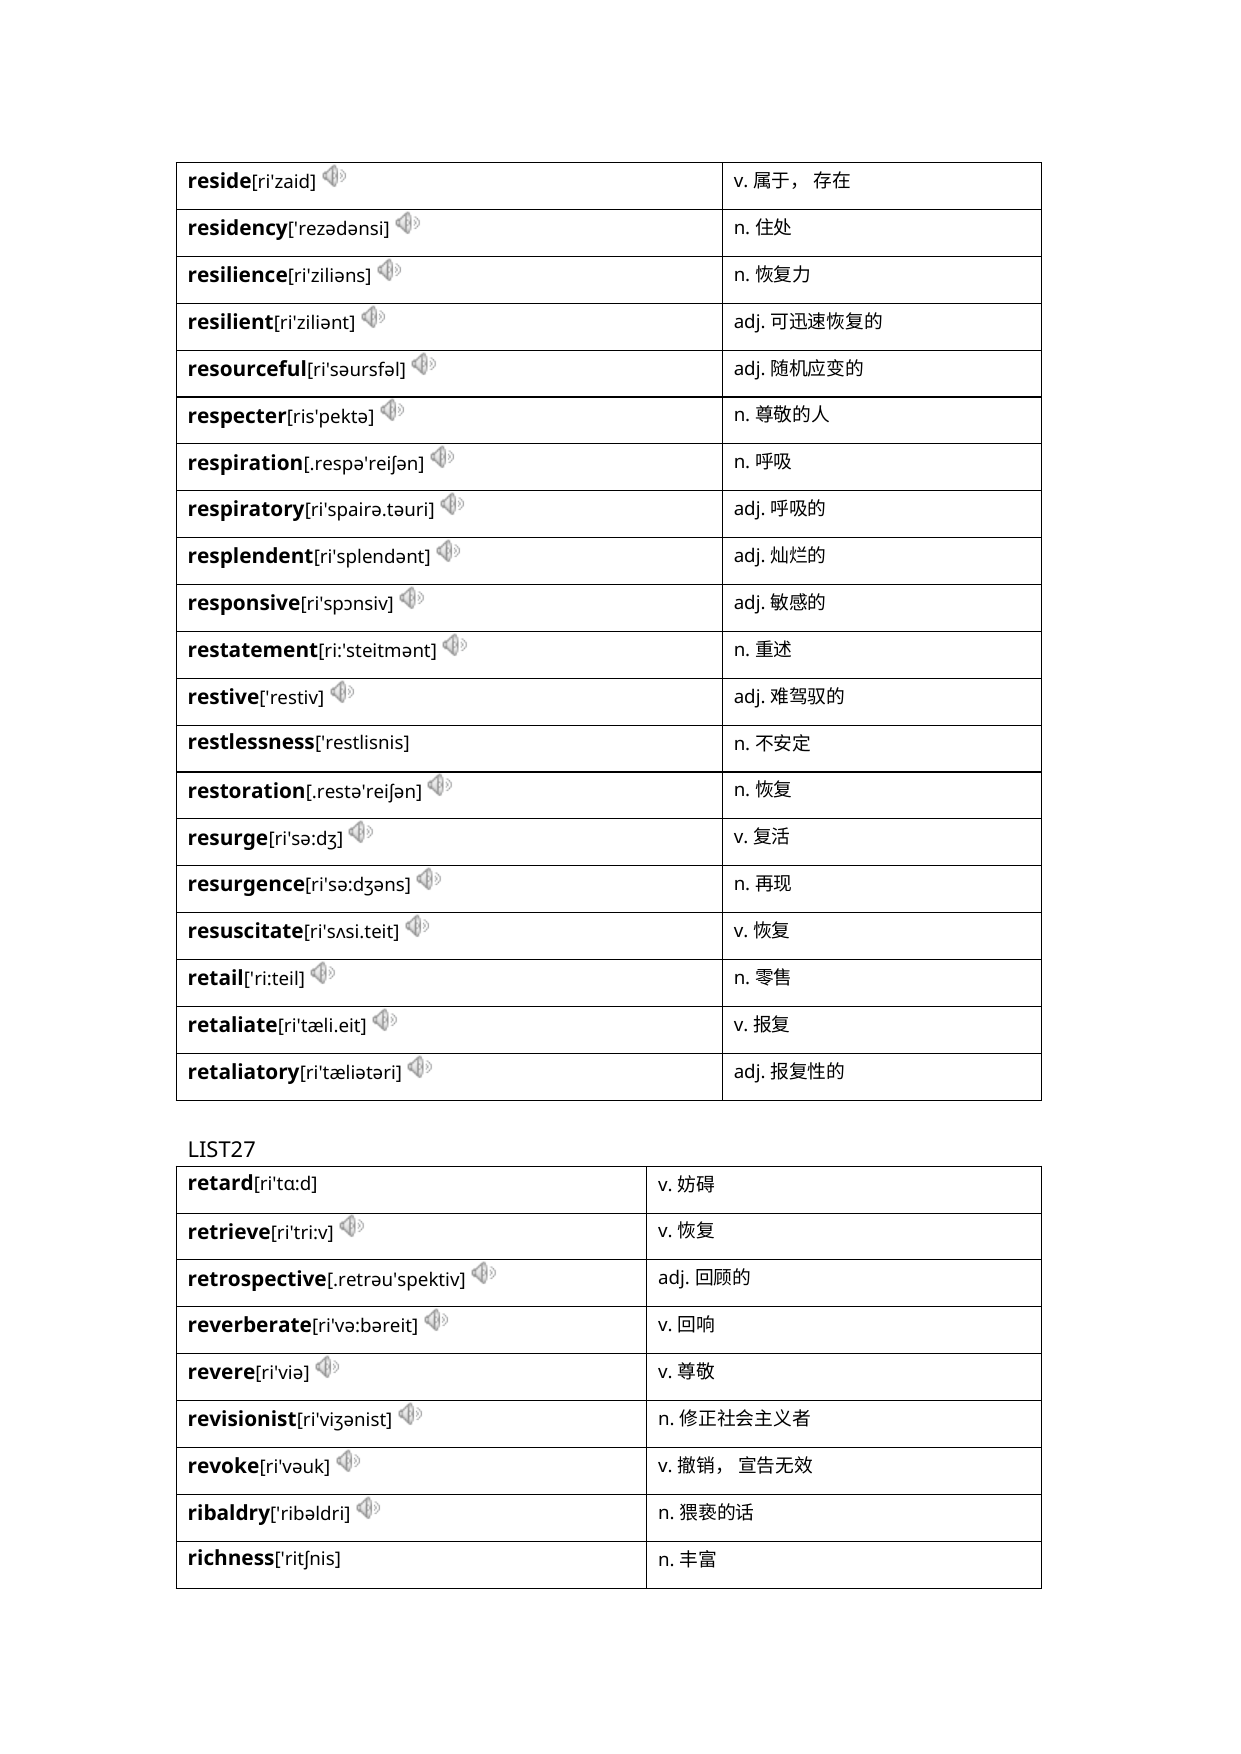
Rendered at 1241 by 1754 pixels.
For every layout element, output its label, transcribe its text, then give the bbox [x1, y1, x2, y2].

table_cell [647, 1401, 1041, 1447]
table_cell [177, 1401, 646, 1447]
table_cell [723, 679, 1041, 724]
picture [309, 960, 337, 986]
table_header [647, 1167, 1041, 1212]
picture [435, 538, 462, 564]
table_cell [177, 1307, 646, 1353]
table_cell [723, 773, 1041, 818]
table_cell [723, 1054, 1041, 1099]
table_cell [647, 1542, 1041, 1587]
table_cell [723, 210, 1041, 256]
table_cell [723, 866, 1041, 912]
picture [470, 1261, 498, 1286]
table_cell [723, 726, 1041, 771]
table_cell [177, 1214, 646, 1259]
picture [329, 679, 356, 705]
picture [410, 351, 438, 377]
picture [376, 257, 403, 283]
picture [397, 1401, 424, 1427]
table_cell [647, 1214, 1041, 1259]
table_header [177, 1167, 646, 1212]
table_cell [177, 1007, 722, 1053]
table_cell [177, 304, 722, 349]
text LIST27 [187, 1133, 1053, 1166]
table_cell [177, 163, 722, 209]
picture [379, 398, 406, 423]
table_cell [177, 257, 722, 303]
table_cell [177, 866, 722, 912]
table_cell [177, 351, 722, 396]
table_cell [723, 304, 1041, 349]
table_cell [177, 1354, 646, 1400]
picture [406, 1054, 434, 1080]
picture [404, 913, 431, 939]
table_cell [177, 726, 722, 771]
picture [314, 1354, 341, 1380]
picture [338, 1214, 365, 1239]
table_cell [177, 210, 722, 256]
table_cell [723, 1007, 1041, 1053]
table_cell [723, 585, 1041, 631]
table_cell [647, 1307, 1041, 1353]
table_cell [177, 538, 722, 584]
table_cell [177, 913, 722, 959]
picture [347, 820, 375, 845]
picture [398, 585, 426, 611]
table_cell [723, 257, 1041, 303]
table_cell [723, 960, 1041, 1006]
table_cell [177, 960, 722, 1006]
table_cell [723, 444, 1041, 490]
picture [423, 1307, 450, 1333]
picture [415, 866, 443, 892]
picture [321, 163, 348, 189]
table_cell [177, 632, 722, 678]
picture [439, 491, 466, 517]
picture [335, 1448, 362, 1474]
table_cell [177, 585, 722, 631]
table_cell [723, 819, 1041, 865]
picture [441, 632, 469, 658]
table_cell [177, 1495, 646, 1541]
picture [360, 304, 387, 330]
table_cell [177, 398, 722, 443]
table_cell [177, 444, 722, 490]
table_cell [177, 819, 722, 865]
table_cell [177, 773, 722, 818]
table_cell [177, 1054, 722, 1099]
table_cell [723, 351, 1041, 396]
picture [371, 1007, 398, 1033]
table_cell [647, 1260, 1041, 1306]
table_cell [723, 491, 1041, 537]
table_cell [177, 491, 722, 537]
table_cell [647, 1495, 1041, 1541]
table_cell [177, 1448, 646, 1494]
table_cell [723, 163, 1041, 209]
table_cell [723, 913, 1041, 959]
picture [394, 210, 422, 236]
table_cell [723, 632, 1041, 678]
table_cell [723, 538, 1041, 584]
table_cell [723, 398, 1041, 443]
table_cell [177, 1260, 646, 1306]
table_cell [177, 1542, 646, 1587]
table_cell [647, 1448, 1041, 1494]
picture [355, 1495, 382, 1521]
picture [429, 445, 456, 470]
picture [426, 773, 454, 798]
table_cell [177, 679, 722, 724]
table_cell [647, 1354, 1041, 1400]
